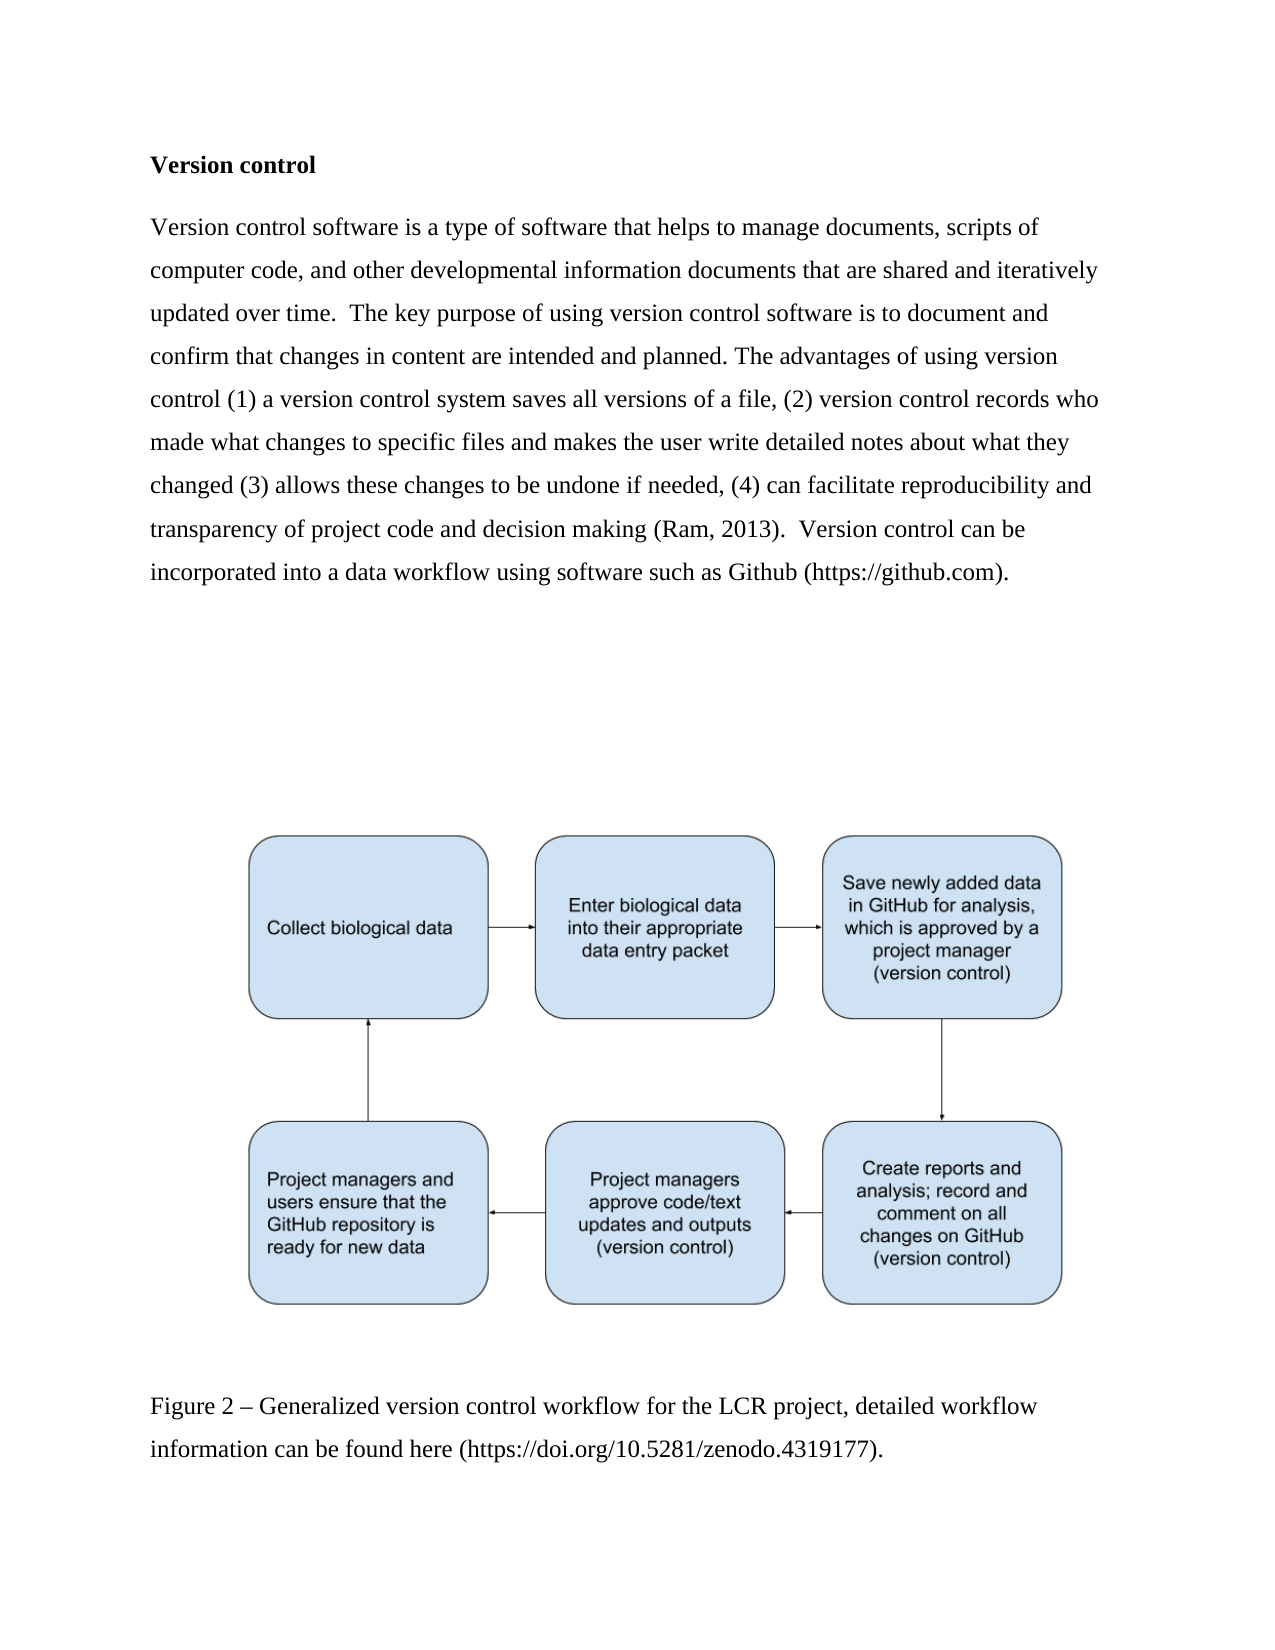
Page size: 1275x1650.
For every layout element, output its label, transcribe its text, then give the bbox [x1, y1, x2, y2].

text Version control [150, 150, 1125, 179]
text Figure 2 – Generalized version control workflow for the LCR project, detailed workflow information can be found here (https://doi.org/10.5281/zenodo.4319177). [150, 1391, 1125, 1463]
text Version control software is a type of software that helps to manage documents, scripts of computer code, and other developmental information documents that are shared and iteratively updated over time. The key purpose of using version control software is to document and confirm that changes in content are intended and planned. The advantages of using version control (1) a version control system saves all versions of a file, (2) version control records who made what changes to specific files and makes the user write detailed notes about what they changed (3) allows these changes to be undone if needed, (4) can facilitate reproducibility and transparency of project code and decision making . Version control can be incorporated into a data workflow using software such as Github (https://github.com). [150, 212, 1125, 586]
picture [150, 742, 1125, 1357]
